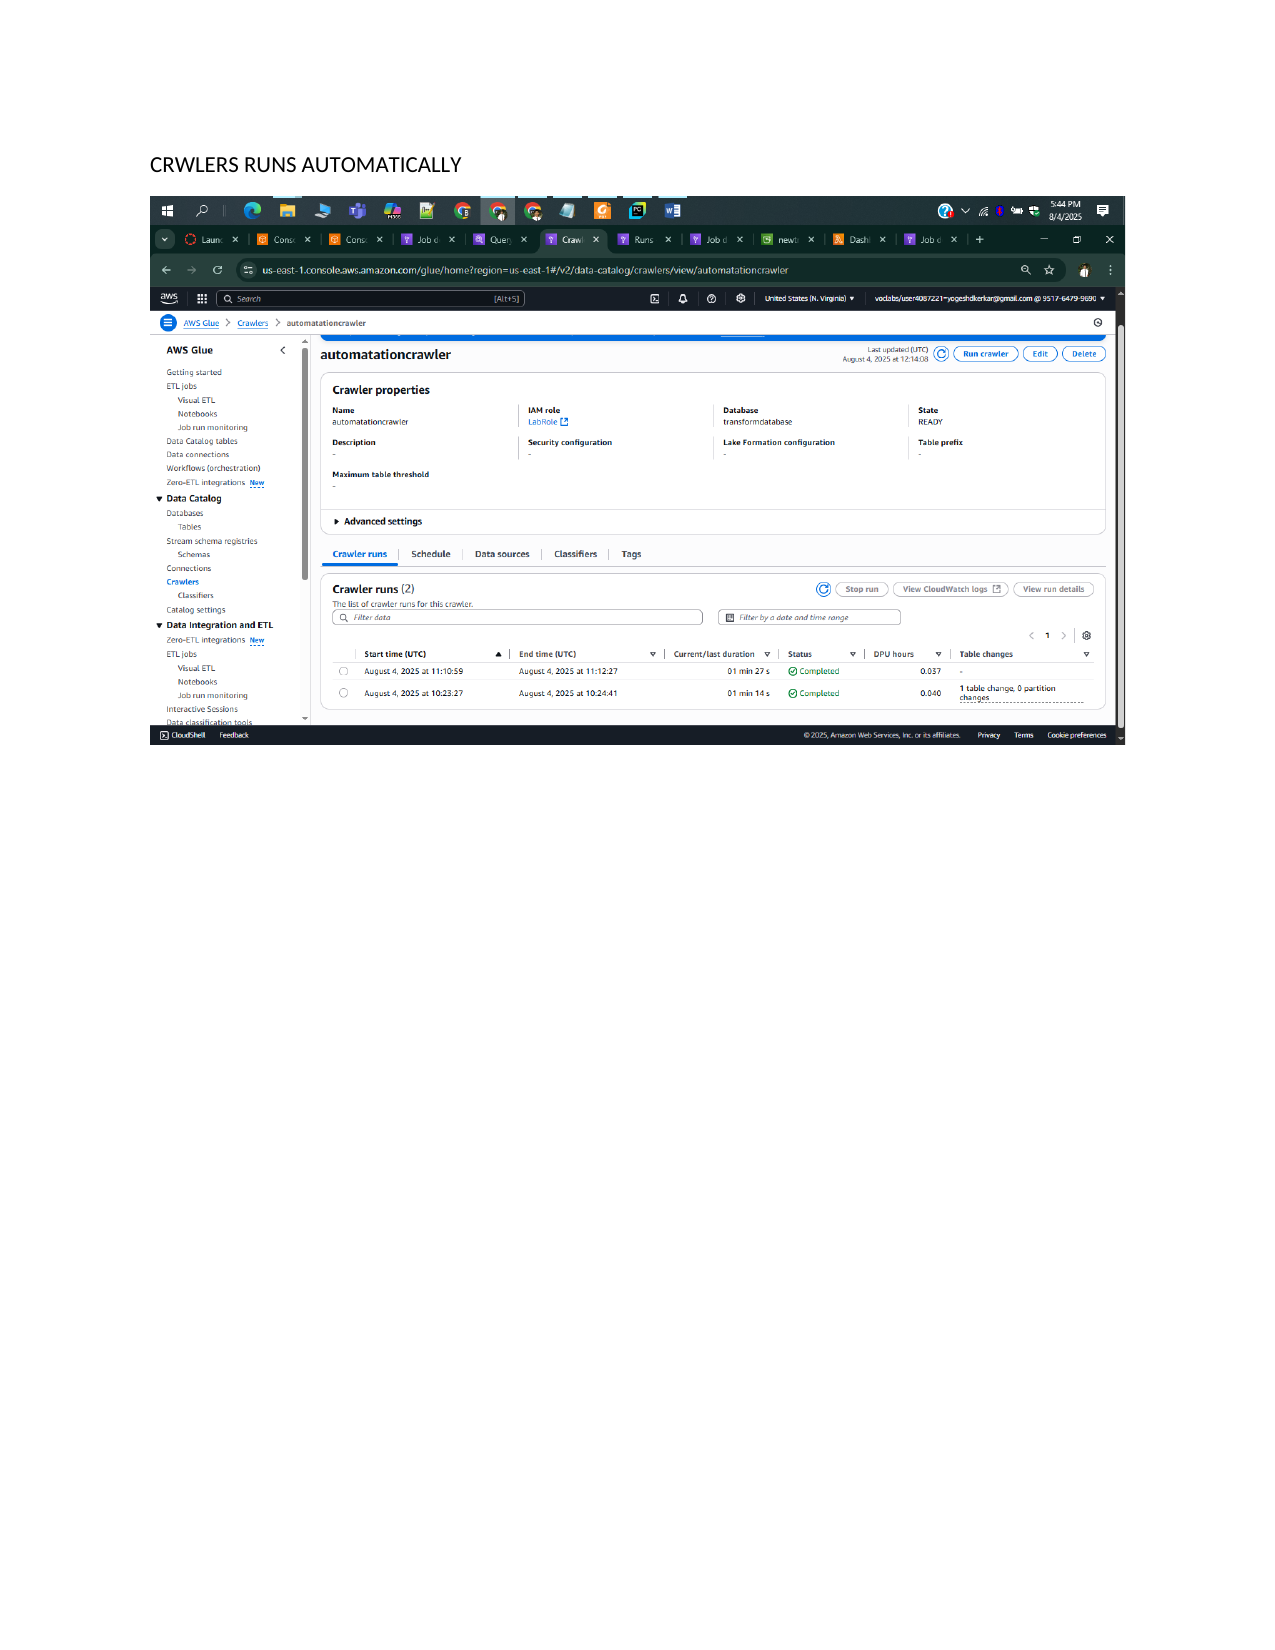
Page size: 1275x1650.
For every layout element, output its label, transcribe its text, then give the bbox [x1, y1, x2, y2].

text CRWLERS RUNS AUTOMATICALLY [150, 150, 1125, 178]
picture [150, 196, 1125, 745]
